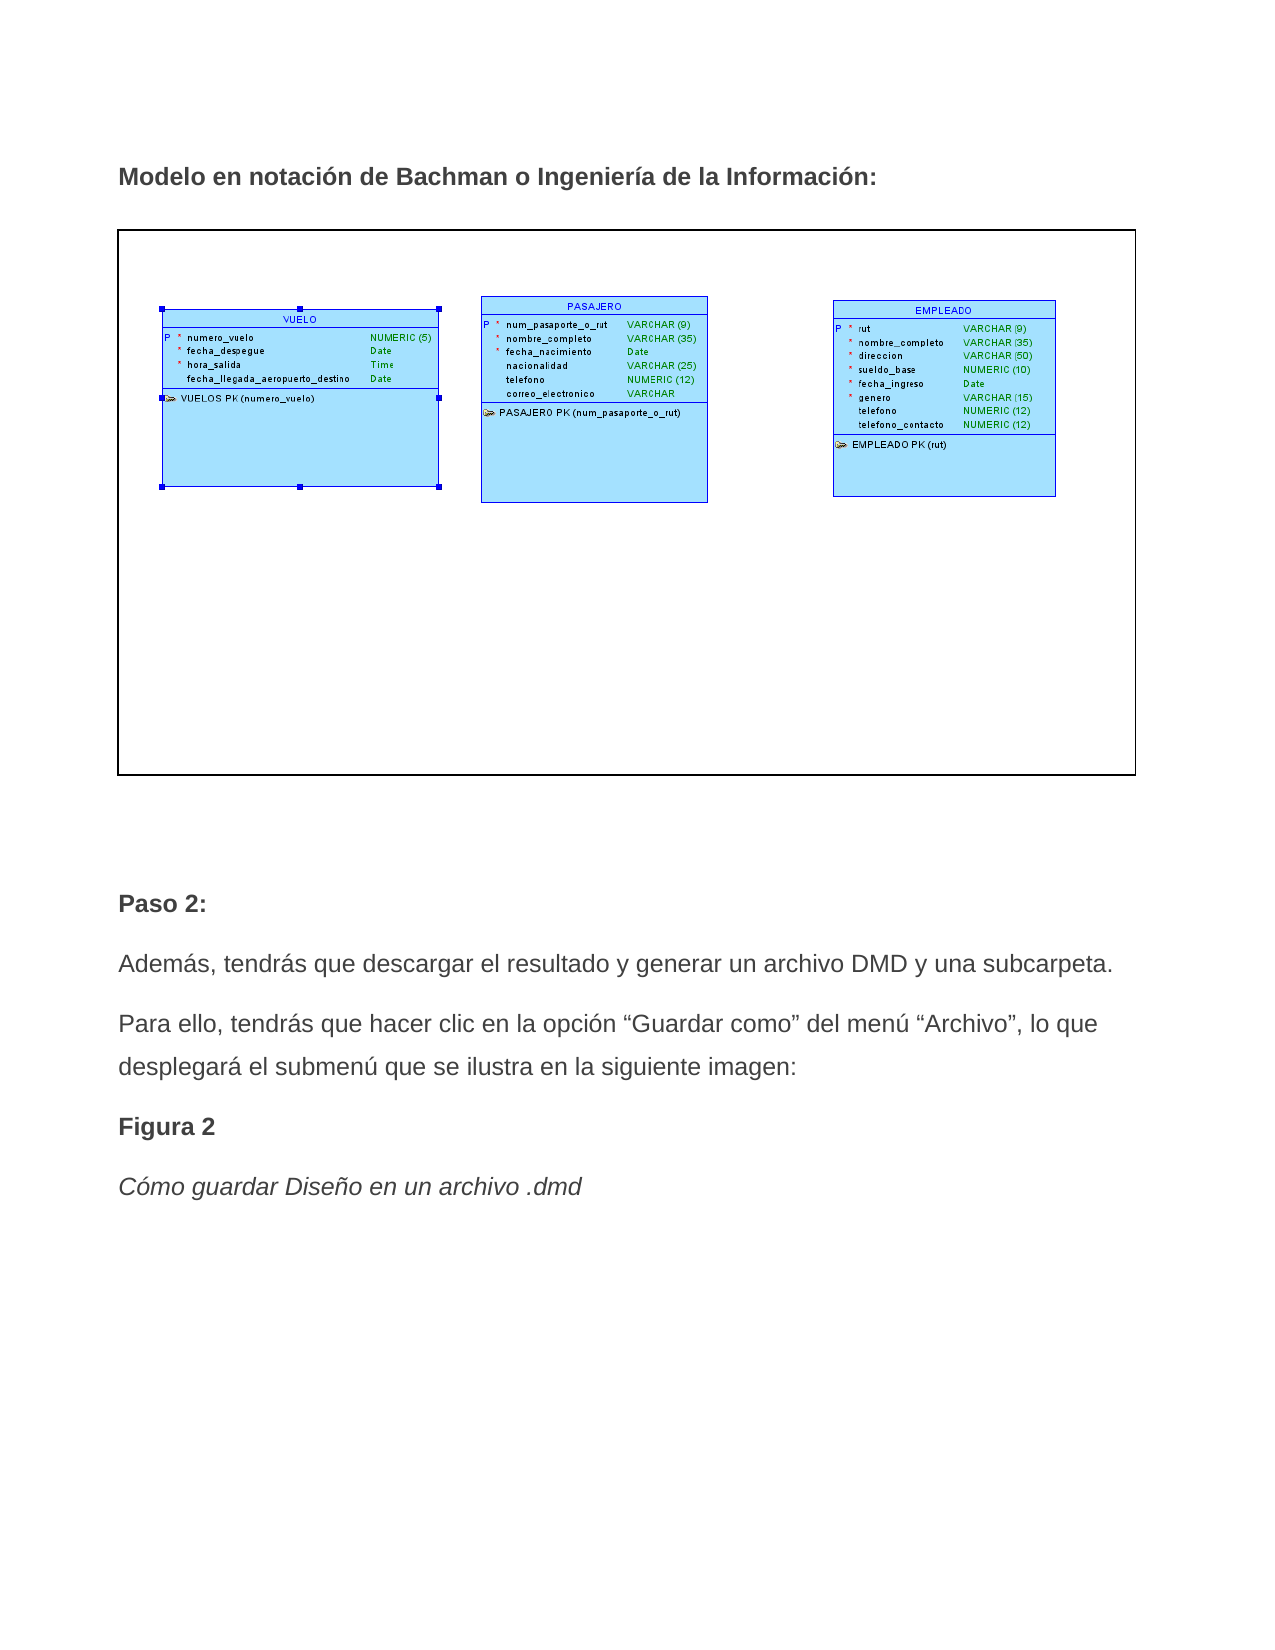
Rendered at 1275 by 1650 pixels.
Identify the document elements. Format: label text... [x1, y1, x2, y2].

text Modelo en notación de Bachman o Ingeniería de la Información: [118, 162, 1152, 191]
picture [133, 237, 1119, 567]
text Para ello, tendrás que hacer clic en la opción “Guardar como” del menú “Archivo”, lo que desplegará el submenú que se ilustra en la siguiente imagen: [118, 1009, 1152, 1081]
text Paso 2: [118, 889, 1152, 918]
text Cómo guardar Diseño en un archivo .dmd [118, 1172, 1152, 1201]
text Además, tendrás que descargar el resultado y generar un archivo DMD y una subcarpeta. [118, 949, 1152, 978]
text Figura 2 [118, 1112, 1152, 1141]
